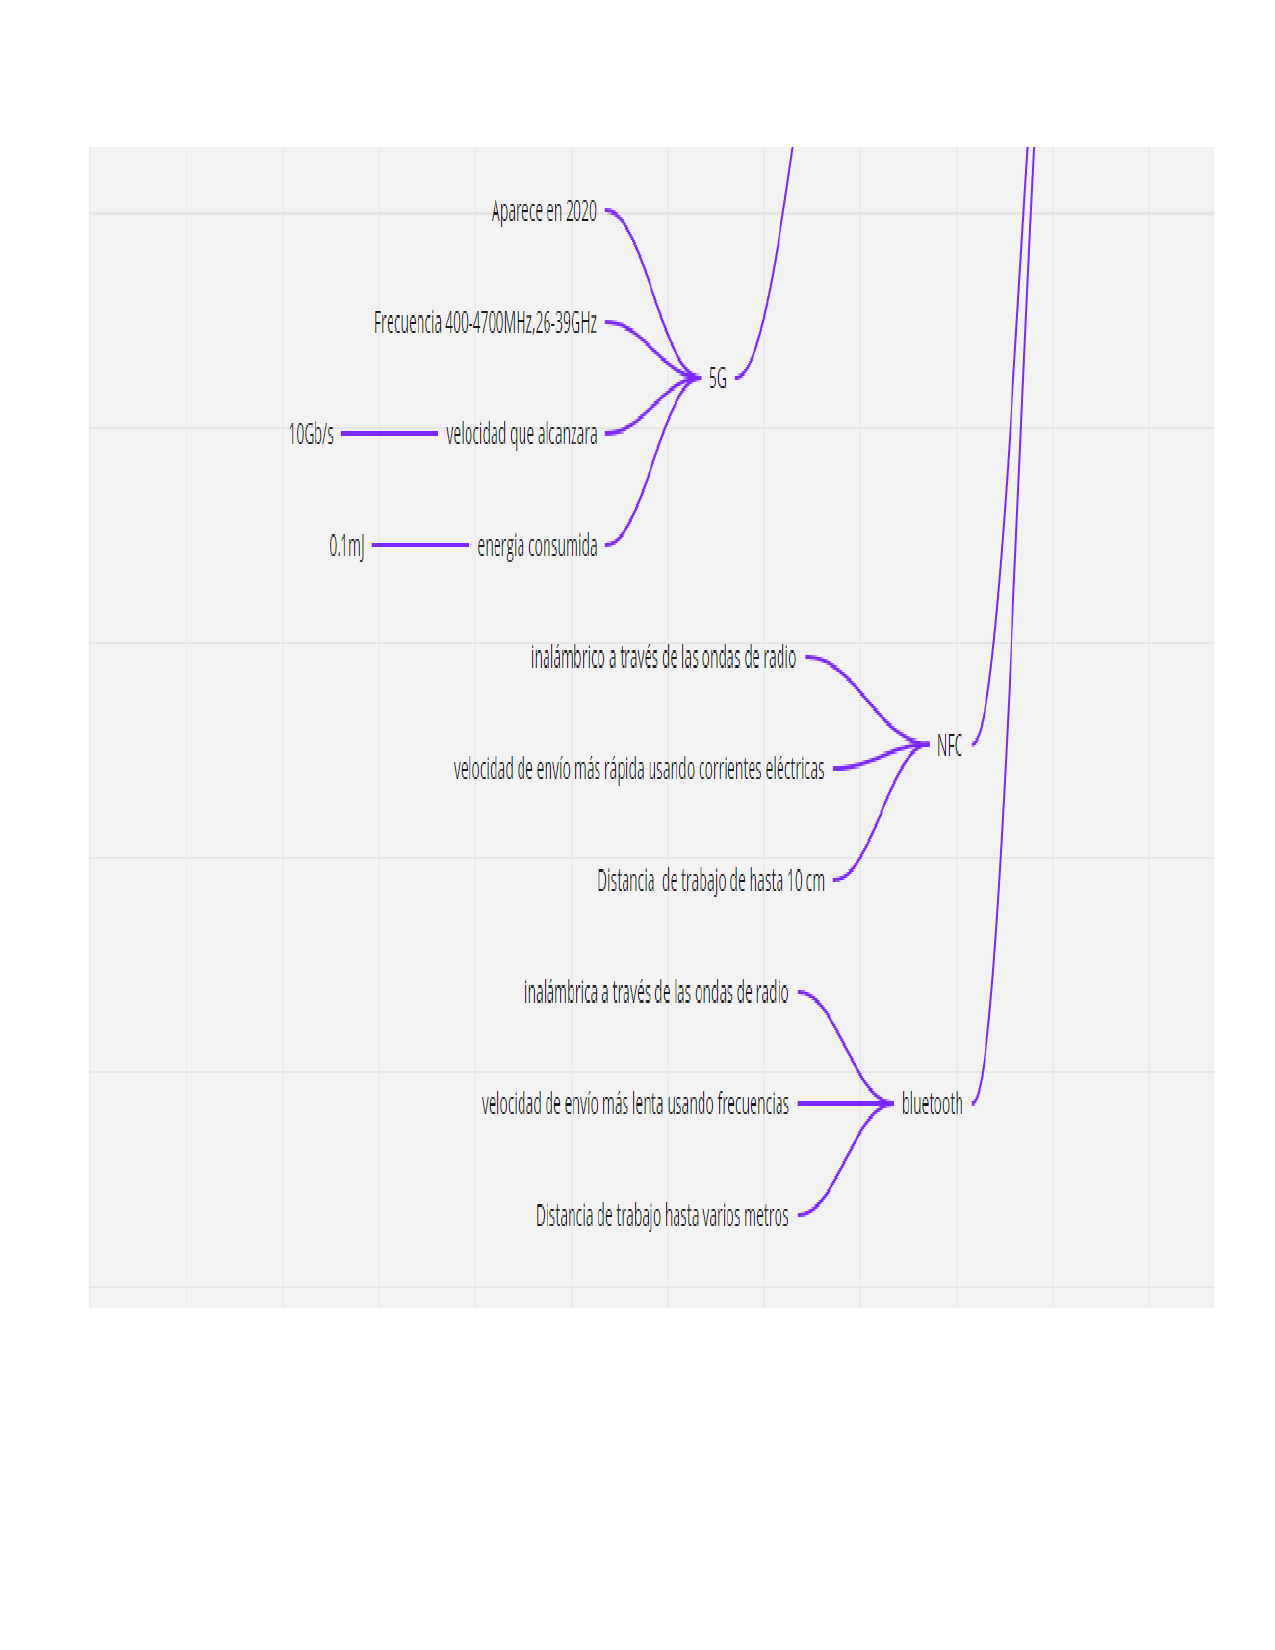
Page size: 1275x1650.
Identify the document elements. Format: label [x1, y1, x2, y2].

picture [88, 147, 1215, 1308]
